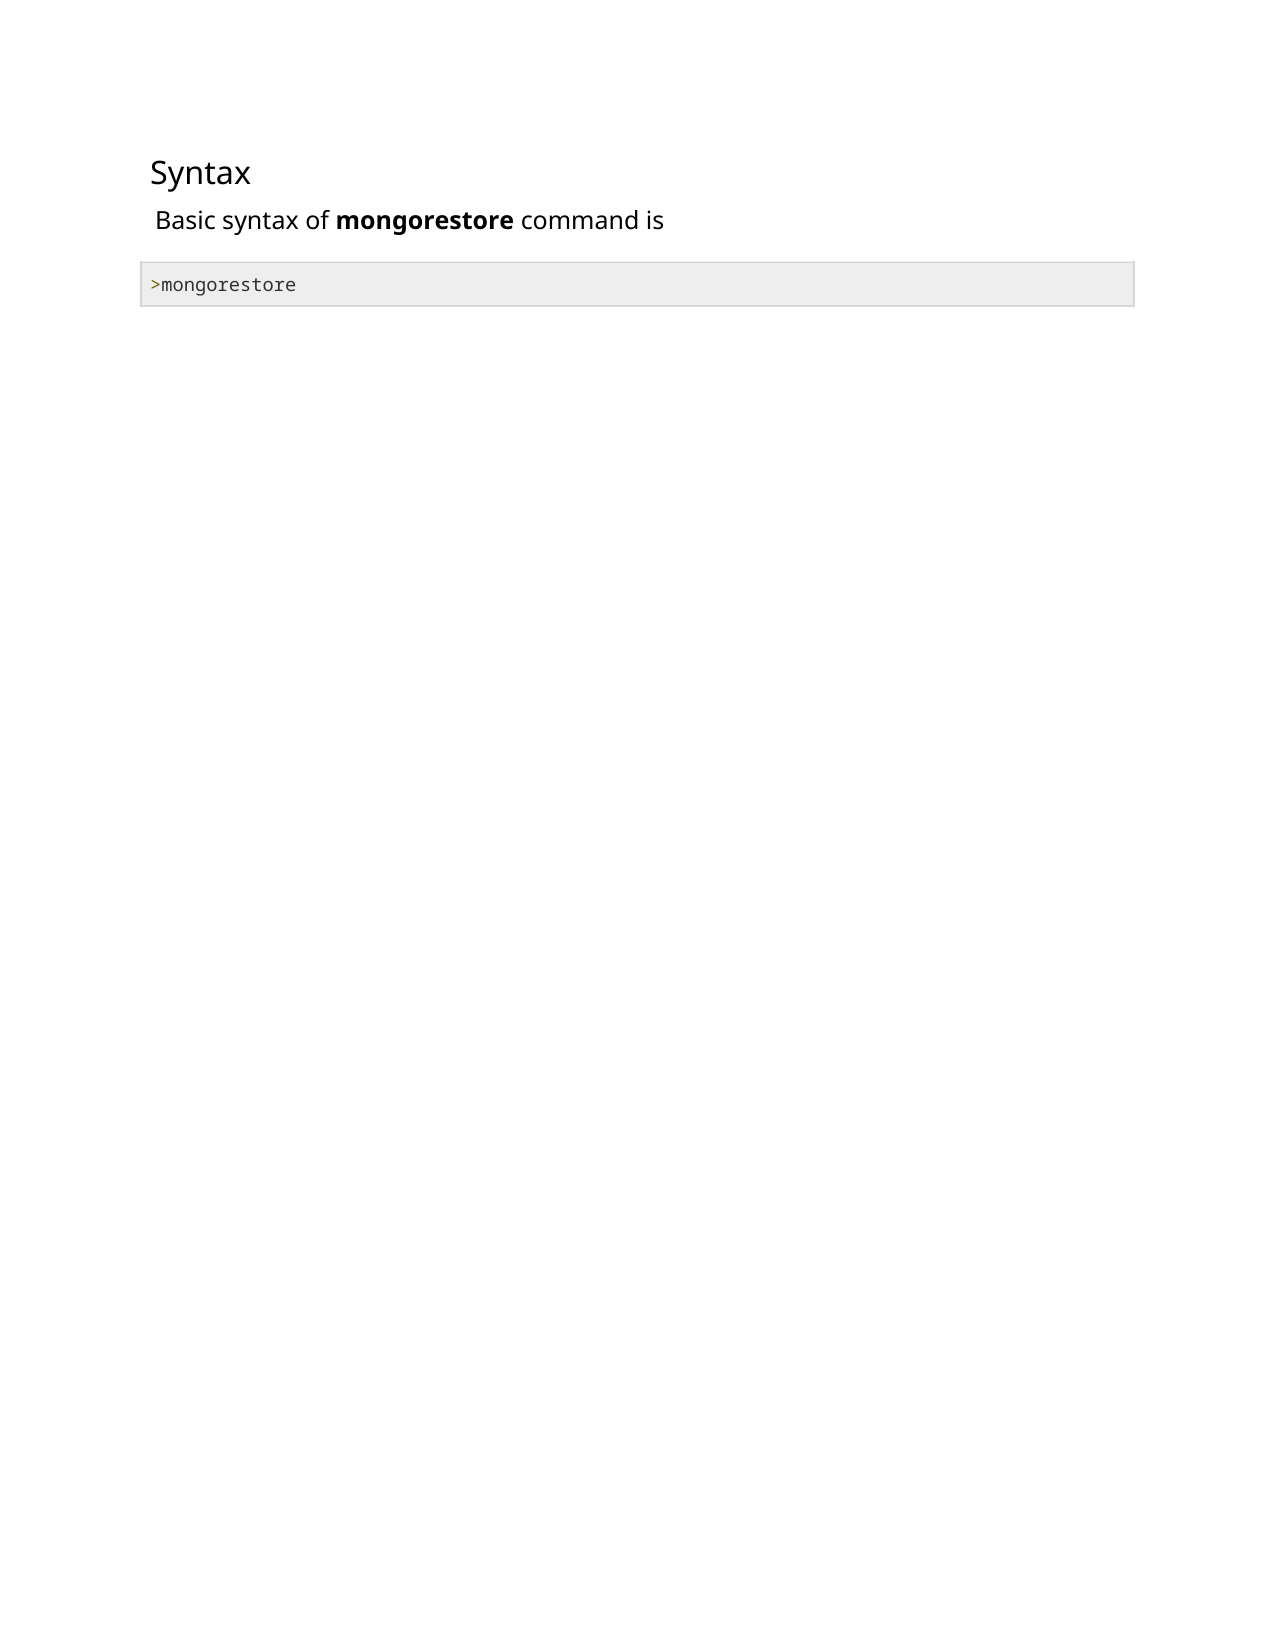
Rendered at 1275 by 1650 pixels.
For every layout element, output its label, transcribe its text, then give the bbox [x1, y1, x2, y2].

text Basic syntax of mongorestore command is [155, 199, 1120, 236]
subtitle Syntax [150, 150, 1120, 194]
text >mongorestore [142, 263, 1133, 305]
